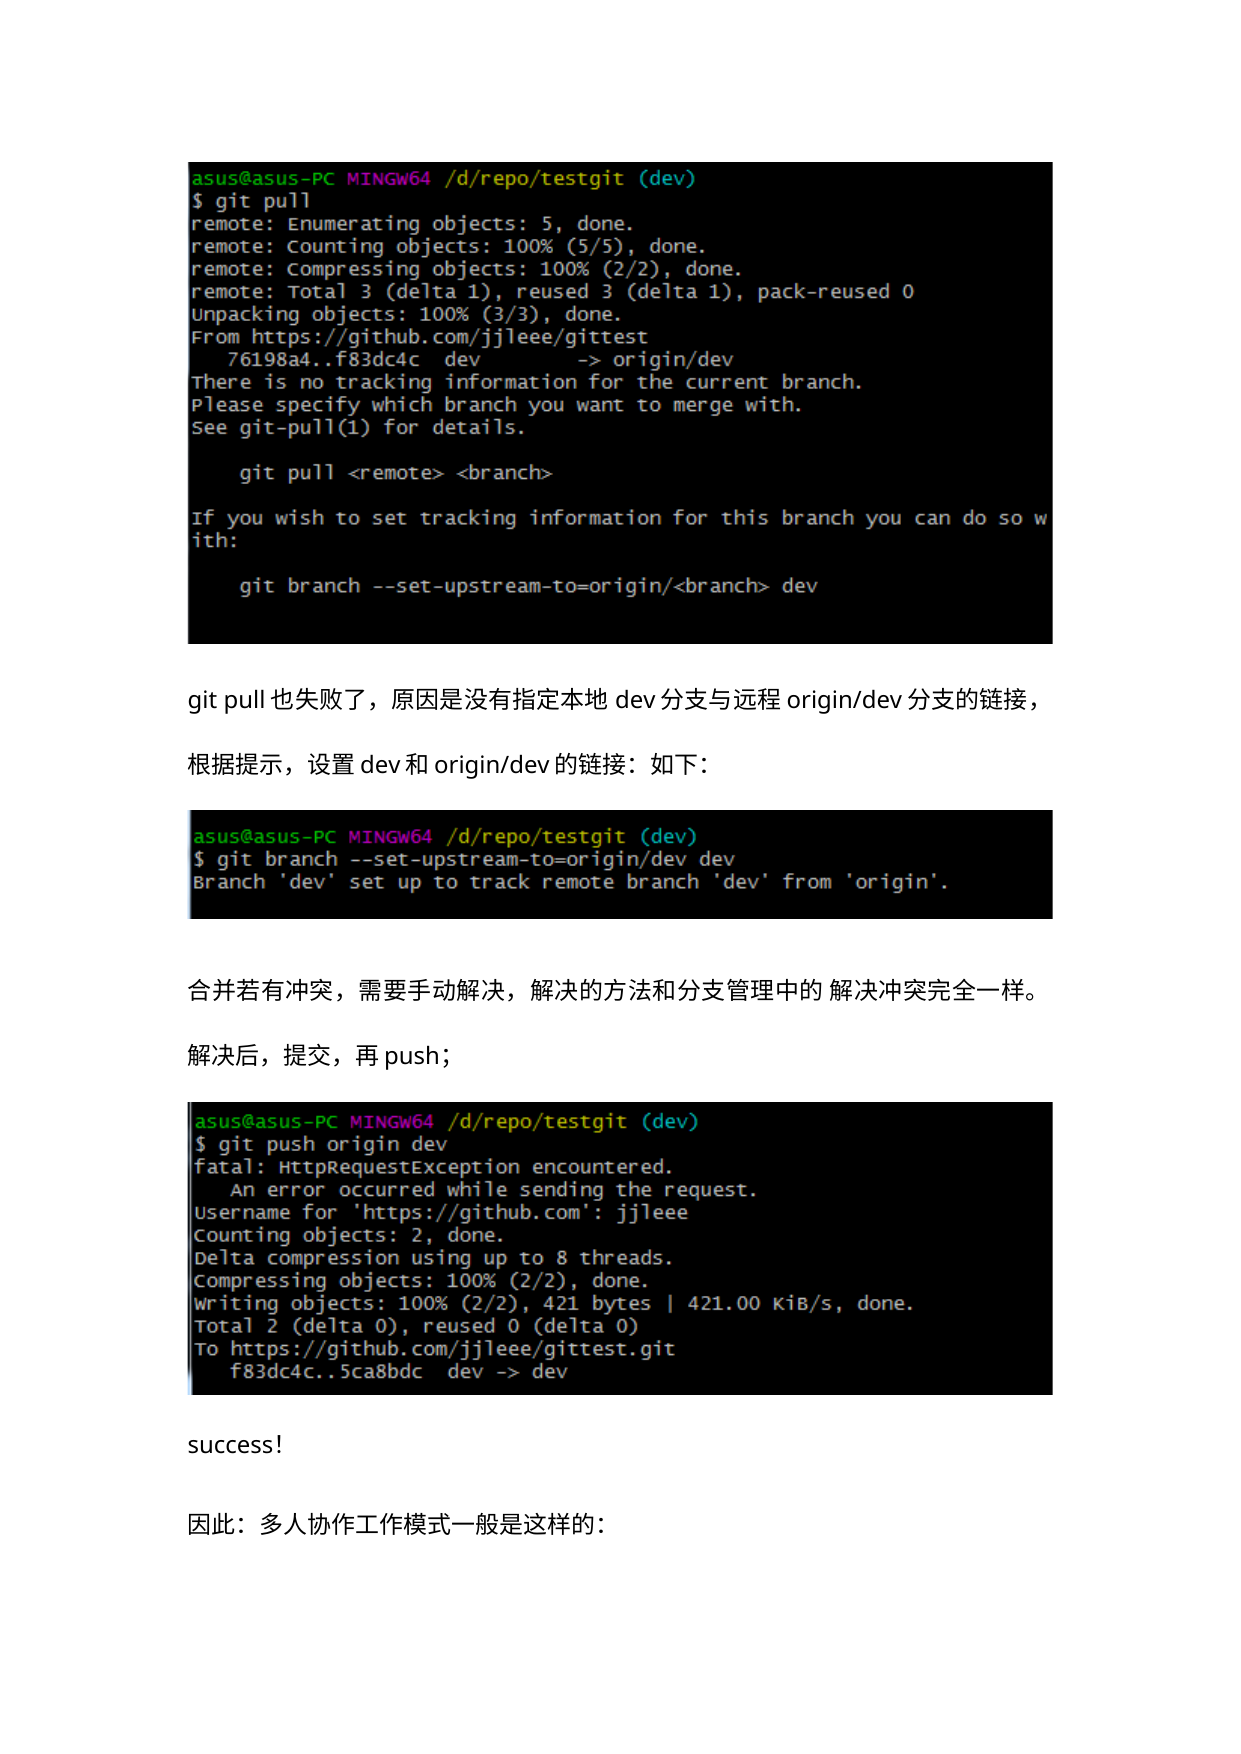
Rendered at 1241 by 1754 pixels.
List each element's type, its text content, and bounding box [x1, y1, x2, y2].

picture [187, 162, 1053, 644]
picture [187, 1102, 1053, 1395]
text 因此：多人协作工作模式一般是这样的： [187, 1491, 1053, 1556]
text success！ [187, 1410, 1053, 1475]
text 合并若有冲突，需要手动解决，解决的方法和分支管理中的 解决冲突完全一样。解决后，提交，再push； [187, 956, 1053, 1086]
picture [187, 810, 1053, 919]
text git pull也失败了，原因是没有指定本地dev分支与远程origin/dev分支的链接，根据提示，设置dev和origin/dev的链接：如下： [187, 665, 1053, 795]
